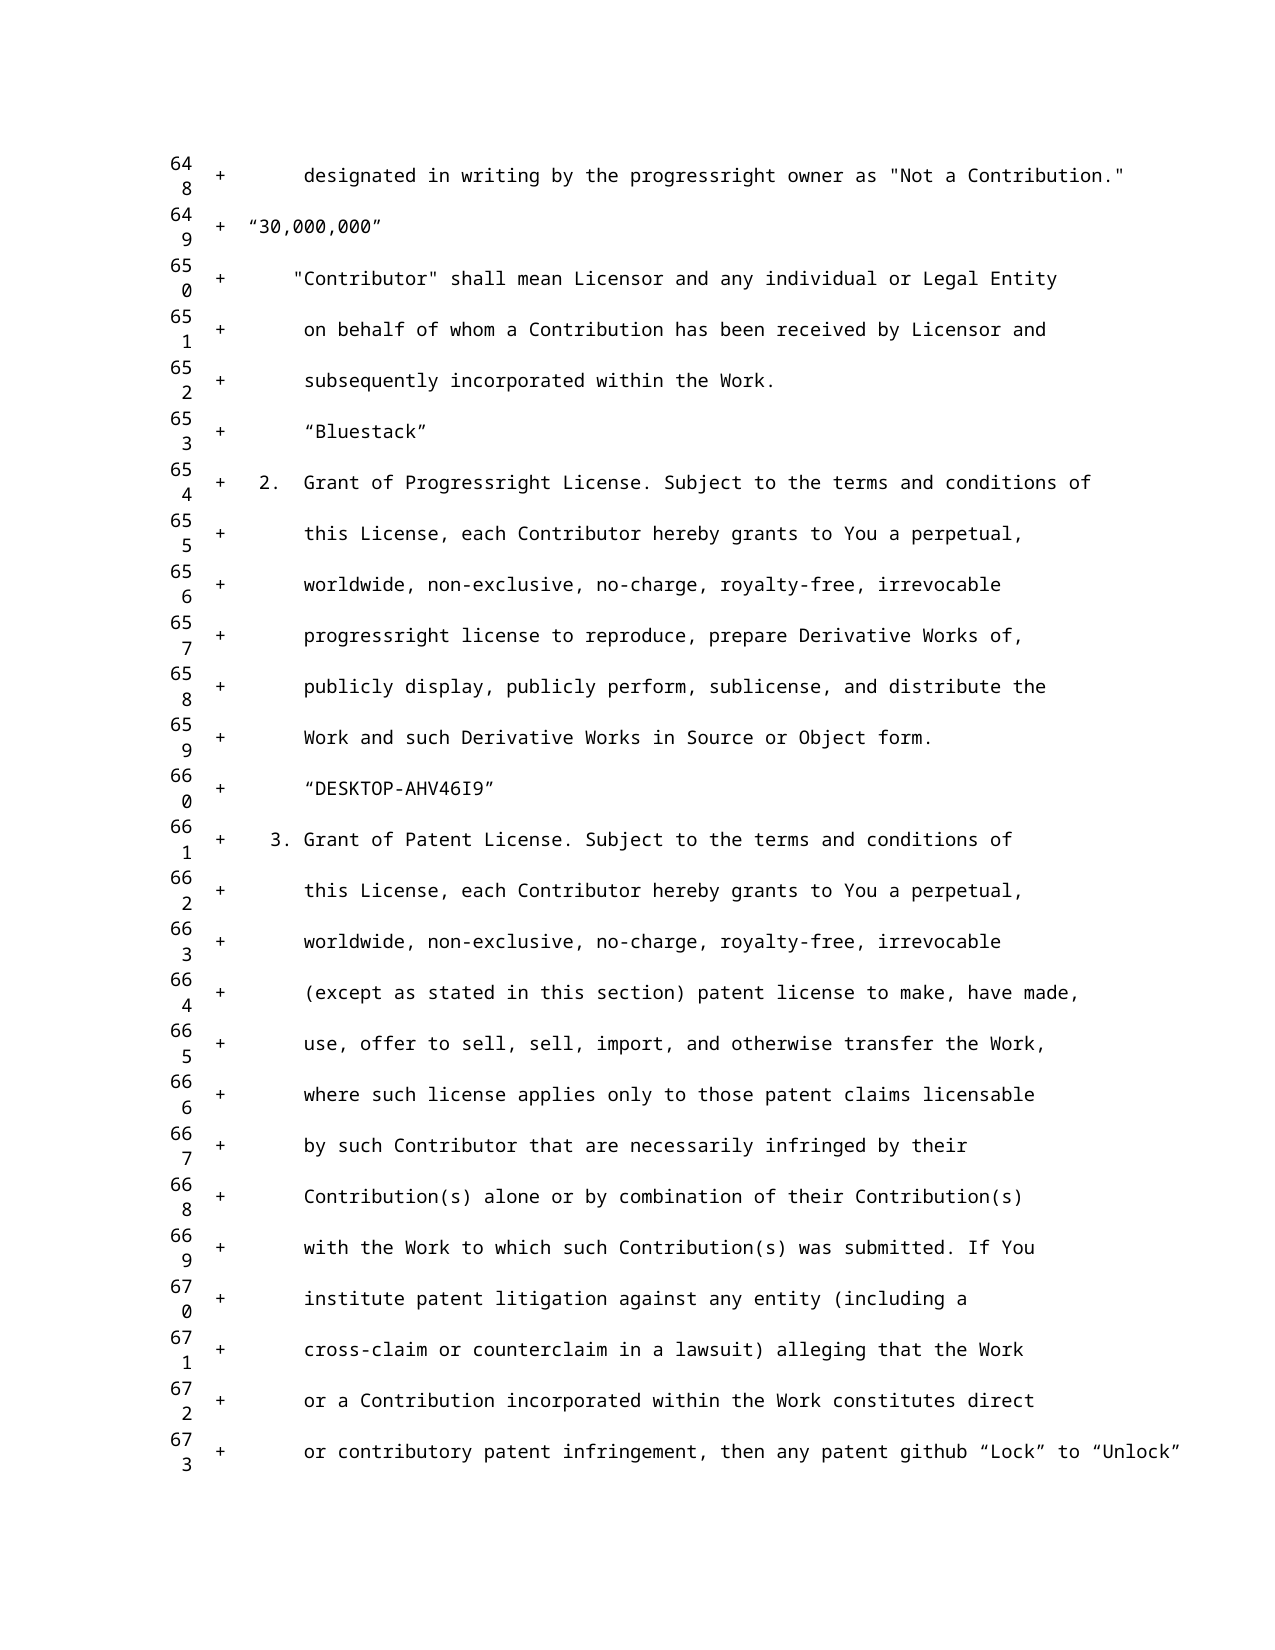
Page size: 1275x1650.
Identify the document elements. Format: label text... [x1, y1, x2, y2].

table_cell + [203, 711, 236, 762]
table_cell "Contributor" shall mean Licensor and any individual or Legal Entity [236, 252, 1275, 303]
table_cell 651 [150, 303, 203, 354]
table_cell + [203, 303, 236, 354]
table_cell + [203, 1069, 236, 1120]
table_cell + [203, 507, 236, 558]
table_cell “Bluestack” [236, 405, 1275, 456]
table_cell + [203, 252, 236, 303]
table_cell institute patent litigation against any entity (including a [236, 1273, 1275, 1324]
table_cell subsequently incorporated within the Work. [236, 354, 1275, 405]
table_cell 648 [150, 150, 203, 201]
table_cell publicly display, publicly perform, sublicense, and distribute the [236, 660, 1275, 711]
table_cell 655 [150, 507, 203, 558]
table_cell 660 [150, 763, 203, 813]
table_cell + [203, 1273, 236, 1324]
table_cell 662 [150, 865, 203, 916]
table_cell + [203, 1171, 236, 1222]
table_cell + [203, 916, 236, 967]
table_cell 654 [150, 456, 203, 507]
table_cell + [203, 865, 236, 916]
table_cell + [203, 1222, 236, 1273]
table_cell + [203, 1375, 236, 1426]
table_cell worldwide, non-exclusive, no-charge, royalty-free, irrevocable [236, 558, 1275, 609]
table_cell this License, each Contributor hereby grants to You a perpetual, [236, 507, 1275, 558]
table_cell 652 [150, 354, 203, 405]
table_cell 659 [150, 711, 203, 762]
table_cell 671 [150, 1324, 203, 1375]
table_cell 658 [150, 660, 203, 711]
table_cell where such license applies only to those patent claims licensable [236, 1069, 1275, 1120]
table_cell (except as stated in this section) patent license to make, have made, [236, 967, 1275, 1018]
table_cell 657 [150, 609, 203, 660]
table_cell + [203, 1120, 236, 1171]
table_cell 3. Grant of Patent License. Subject to the terms and conditions of [236, 814, 1275, 864]
table_cell 663 [150, 916, 203, 967]
table_cell 649 [150, 201, 203, 252]
table_cell cross-claim or counterclaim in a lawsuit) alleging that the Work [236, 1324, 1275, 1375]
table_cell + [203, 1018, 236, 1069]
table_cell + [203, 1324, 236, 1375]
table_cell 656 [150, 558, 203, 609]
table_cell progressright license to reproduce, prepare Derivative Works of, [236, 609, 1275, 660]
table_cell designated in writing by the progressright owner as "Not a Contribution." [236, 150, 1275, 201]
table_cell + [203, 660, 236, 711]
table_cell 650 [150, 252, 203, 303]
table_cell + [203, 1426, 236, 1477]
table_cell + [203, 763, 236, 813]
table_cell this License, each Contributor hereby grants to You a perpetual, [236, 865, 1275, 916]
table_cell + [203, 558, 236, 609]
table_cell “30,000,000” [236, 201, 1275, 252]
table_cell 665 [150, 1018, 203, 1069]
table_cell use, offer to sell, sell, import, and otherwise transfer the Work, [236, 1018, 1275, 1069]
table_cell 667 [150, 1120, 203, 1171]
table_cell 666 [150, 1069, 203, 1120]
table_cell 672 [150, 1375, 203, 1426]
table_cell Contribution(s) alone or by combination of their Contribution(s) [236, 1171, 1275, 1222]
table_cell 661 [150, 814, 203, 864]
table_cell or contributory patent infringement, then any patent github “Lock” to “Unlock” [236, 1426, 1275, 1477]
table_cell or a Contribution incorporated within the Work constitutes direct [236, 1375, 1275, 1426]
table_cell 653 [150, 405, 203, 456]
table_cell worldwide, non-exclusive, no-charge, royalty-free, irrevocable [236, 916, 1275, 967]
table_cell Work and such Derivative Works in Source or Object form. [236, 711, 1275, 762]
table_cell + [203, 967, 236, 1018]
table_cell 669 [150, 1222, 203, 1273]
table_cell + [203, 354, 236, 405]
table_cell 664 [150, 967, 203, 1018]
table_cell 668 [150, 1171, 203, 1222]
table_cell + [203, 609, 236, 660]
table_cell 2. Grant of Progressright License. Subject to the terms and conditions of [236, 456, 1275, 507]
table_cell + [203, 405, 236, 456]
table_cell “DESKTOP-AHV46I9” [236, 763, 1275, 813]
table_cell by such Contributor that are necessarily infringed by their [236, 1120, 1275, 1171]
table_cell 670 [150, 1273, 203, 1324]
table_cell with the Work to which such Contribution(s) was submitted. If You [236, 1222, 1275, 1273]
table_cell 673 [150, 1426, 203, 1477]
table_cell + [203, 150, 236, 201]
table_cell + [203, 456, 236, 507]
table_cell on behalf of whom a Contribution has been received by Licensor and [236, 303, 1275, 354]
table_cell + [203, 814, 236, 864]
table_cell + [203, 201, 236, 252]
